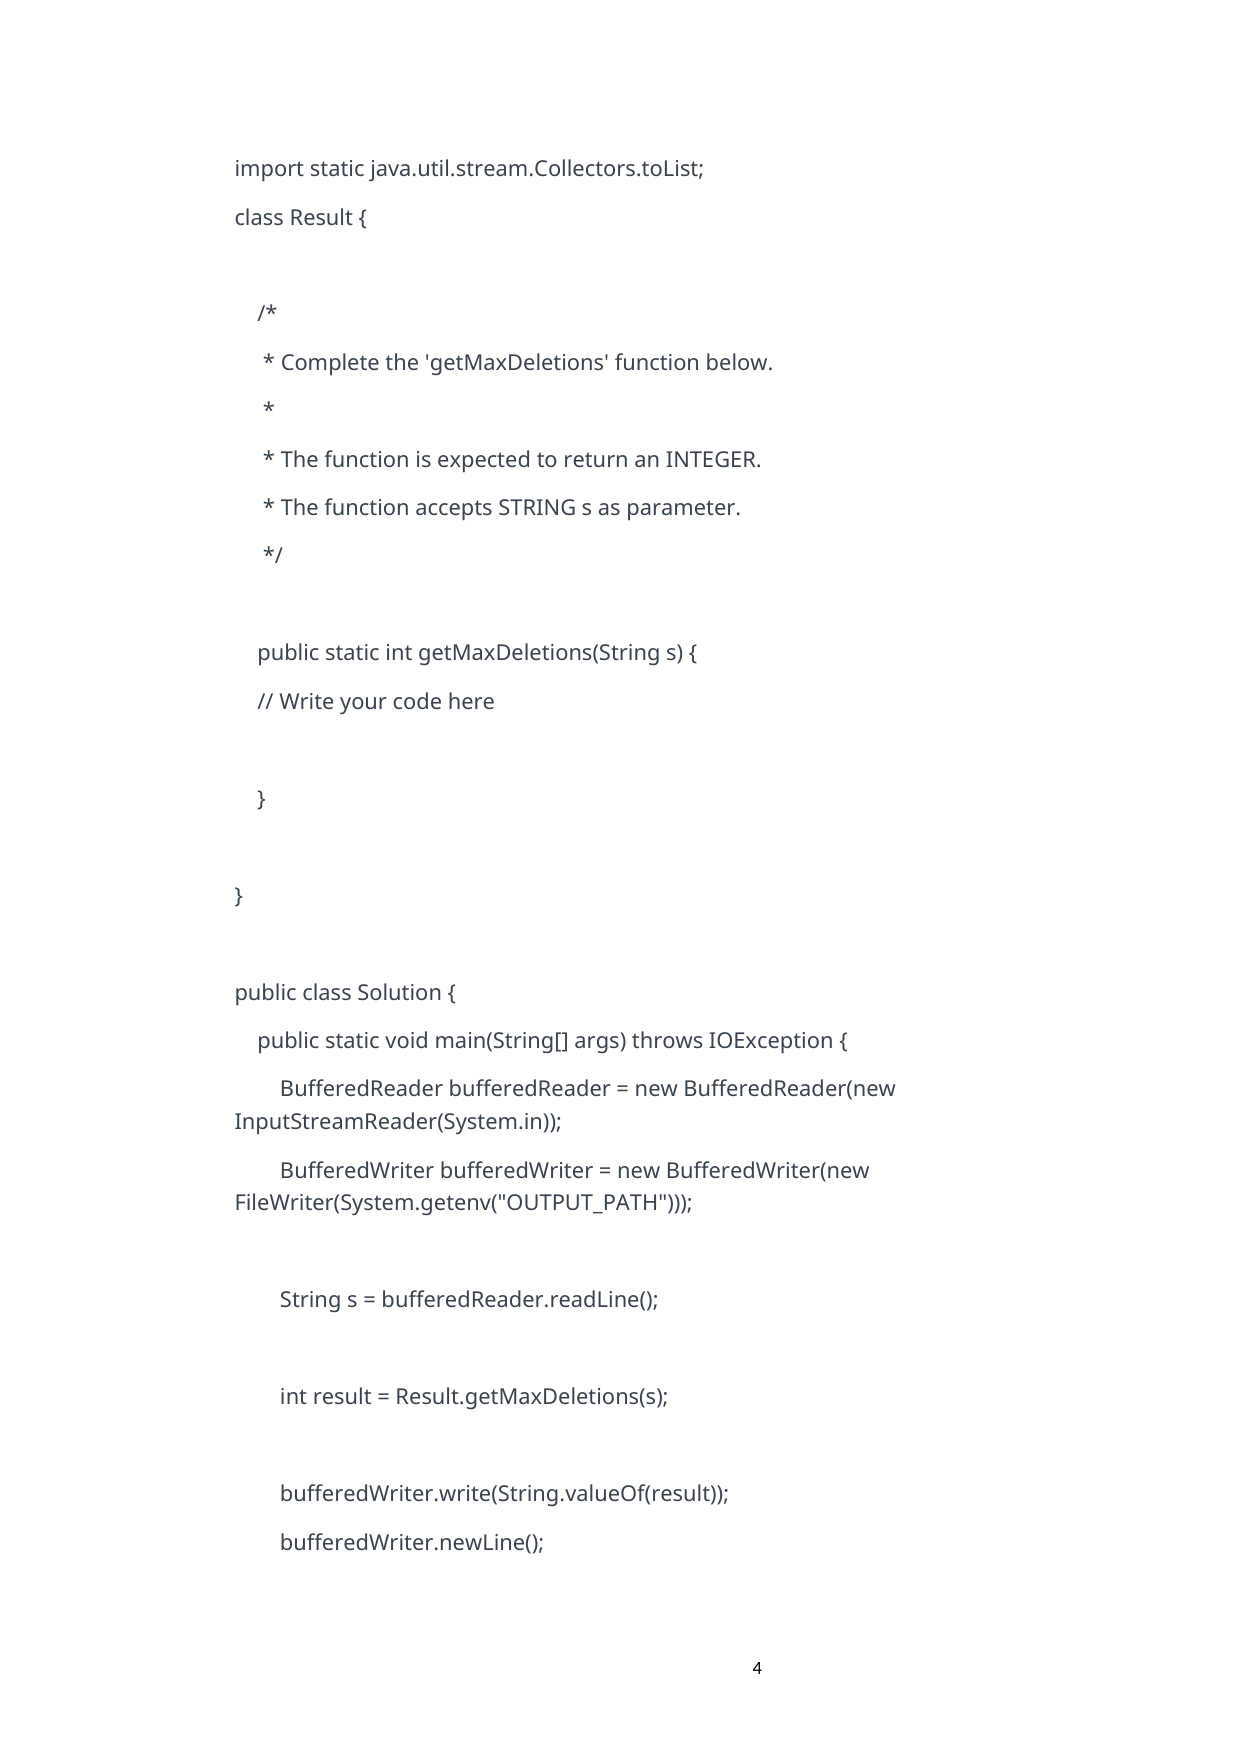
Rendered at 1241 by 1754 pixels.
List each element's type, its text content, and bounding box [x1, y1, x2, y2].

text int result = Result.getMaxDeletions(s); [234, 1378, 1006, 1411]
text } [234, 780, 1006, 812]
text } [234, 877, 1006, 909]
text /* [234, 295, 1006, 328]
text public static void main(String[] args) throws IOException { [234, 1022, 1006, 1055]
text BufferedWriter bufferedWriter = new BufferedWriter(new FileWriter(System.getenv("OUTPUT_PATH"))); [234, 1152, 1006, 1217]
text import static java.util.stream.Collectors.toList; [234, 150, 1006, 183]
text bufferedWriter.write(String.valueOf(result)); [234, 1475, 1006, 1508]
text */ [234, 537, 1006, 570]
text * The function accepts STRING s as parameter. [234, 489, 1006, 522]
text public class Solution { [234, 973, 1006, 1006]
text * [234, 392, 1006, 425]
text * Complete the 'getMaxDeletions' function below. [234, 344, 1006, 377]
text class Result { [234, 198, 1006, 231]
text * The function is expected to return an INTEGER. [234, 441, 1006, 473]
text bufferedWriter.newLine(); [234, 1523, 1006, 1556]
text BufferedReader bufferedReader = new BufferedReader(new InputStreamReader(System.in)); [234, 1070, 1006, 1136]
text String s = bufferedReader.readLine(); [234, 1281, 1006, 1314]
text // Write your code here [234, 683, 1006, 716]
text public static int getMaxDeletions(String s) { [234, 634, 1006, 667]
